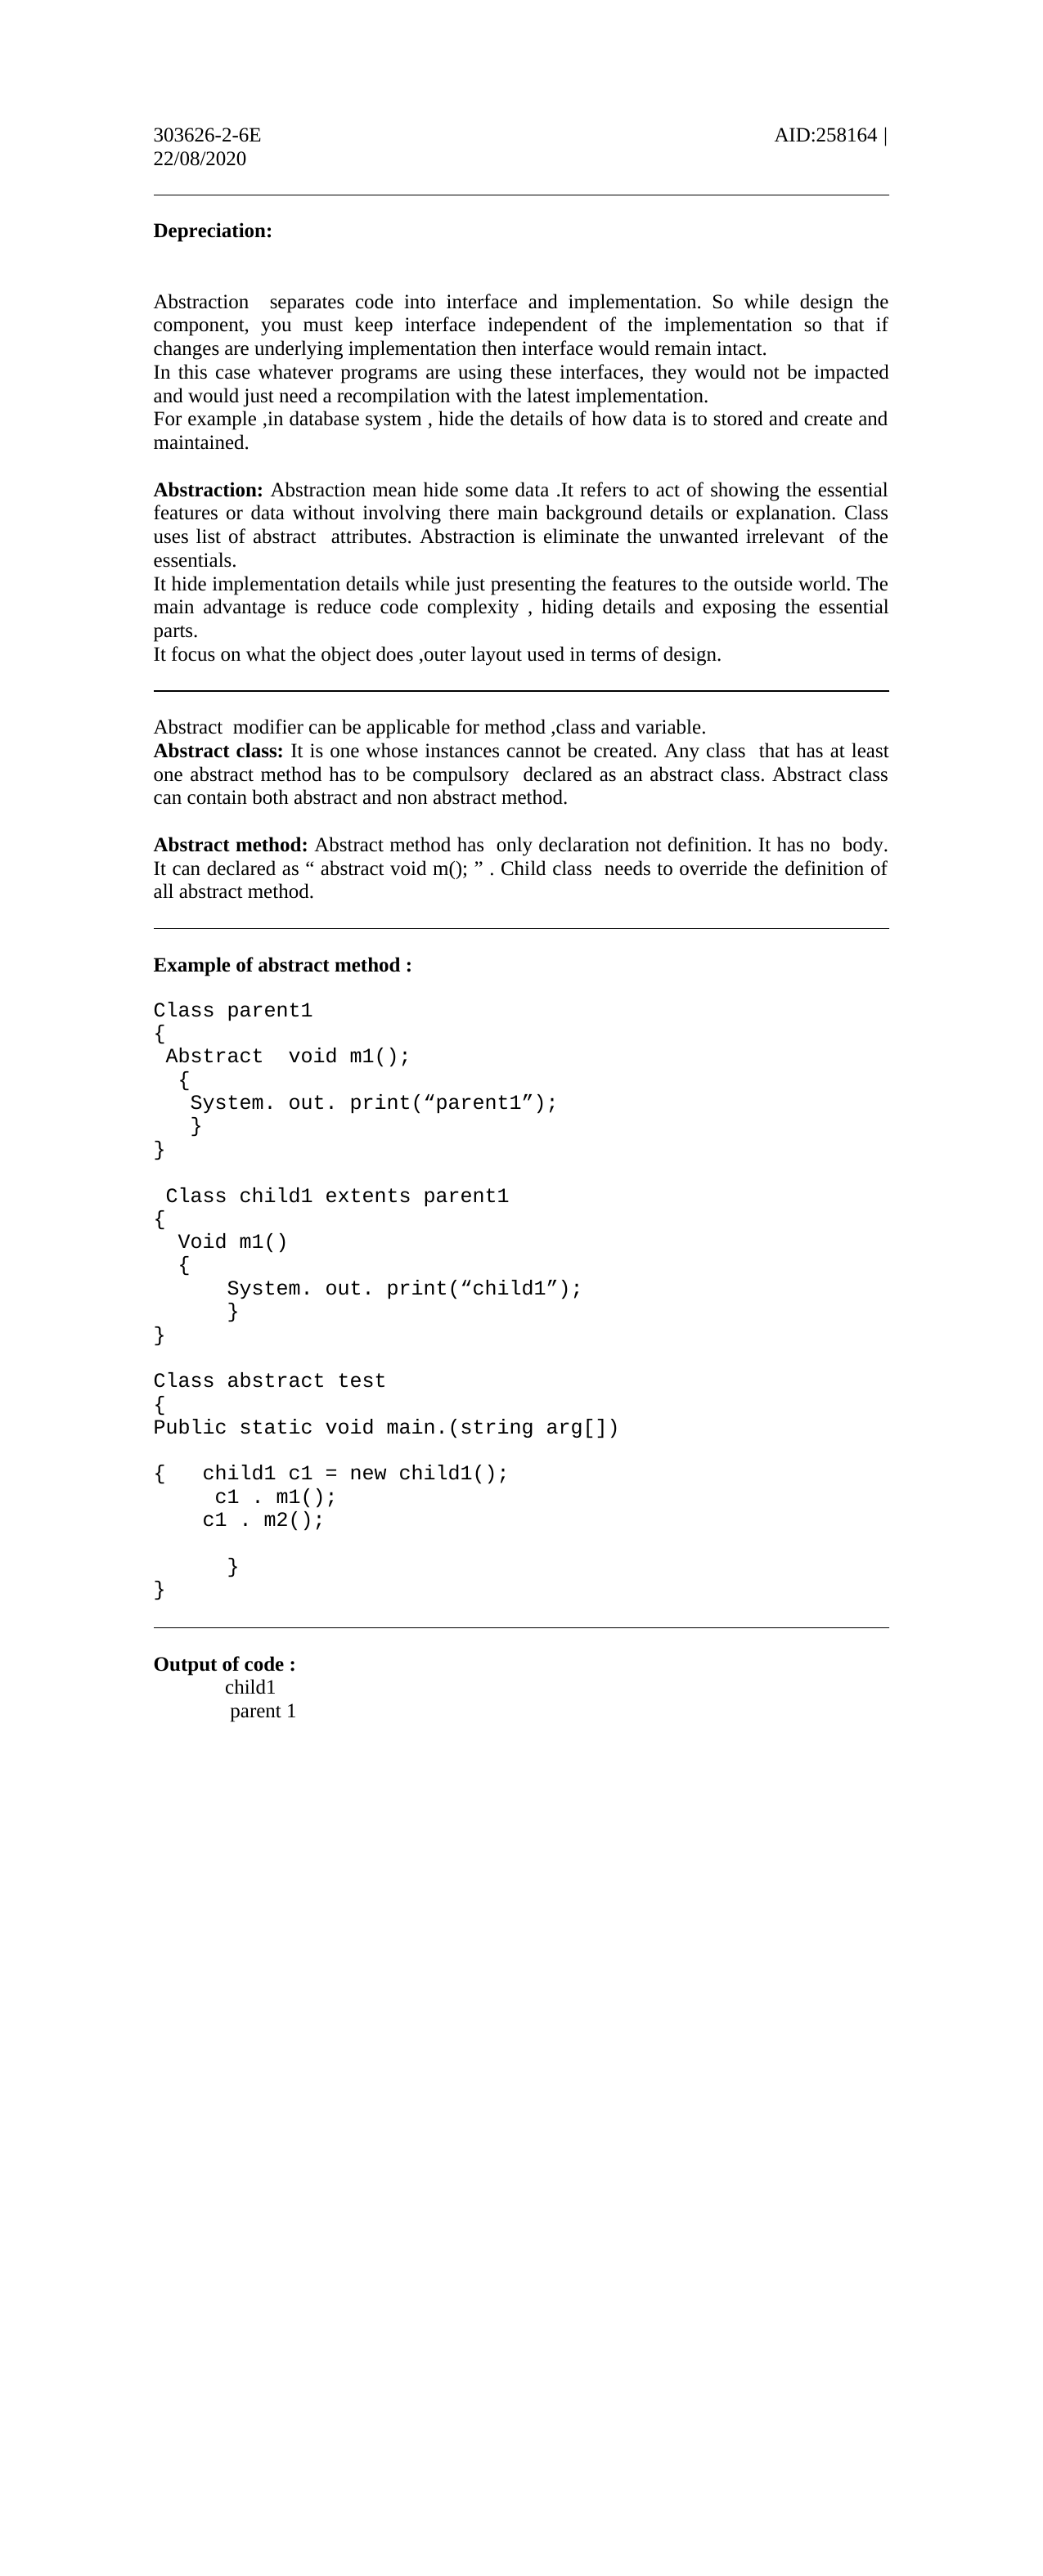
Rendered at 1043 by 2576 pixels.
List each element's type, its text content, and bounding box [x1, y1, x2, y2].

text Abstract method: Abstract method has only declaration not definition. It has no body. It can declared as “ abstract void m(); ” . Child class needs to override the definition of all abstract method. [153, 832, 889, 903]
text 303626-2-6E AID:258164 | 22/08/2020 [153, 123, 889, 169]
text It hide implementation details while just presenting the features to the outside world. The main advantage is reduce code complexity , hiding details and exposing the essential parts. [153, 572, 889, 642]
text In this case whatever programs are using these interfaces, they would not be impacted and would just need a recompilation with the latest implementation. [153, 360, 889, 406]
text { [153, 1023, 889, 1046]
text { child1 c1 = new child1(); [153, 1463, 889, 1486]
text } [153, 1579, 889, 1602]
text For example ,in database system , hide the details of how data is to stored and create and maintained. [153, 406, 889, 454]
text System. out. print(“parent1”); [153, 1093, 889, 1115]
text Class abstract test [153, 1371, 889, 1393]
text Abstract void m1(); [153, 1046, 889, 1069]
text Public static void main.(string arg[]) [153, 1416, 889, 1440]
text } [153, 1301, 889, 1324]
text Void m1() [153, 1232, 889, 1254]
text Depreciation: [153, 218, 889, 242]
text Abstraction: Abstraction mean hide some data .It refers to act of showing the essential features or data without involving there main background details or explanation. Class uses list of abstract attributes. Abstraction is eliminate the unwanted irrelevant of the essentials. [153, 478, 889, 572]
text It focus on what the object does ,outer layout used in terms of design. [153, 642, 889, 666]
text Example of abstract method : [153, 953, 889, 976]
text Output of code : [153, 1652, 889, 1675]
text parent 1 [153, 1699, 889, 1722]
text { [153, 1393, 889, 1416]
text Abstract class: It is one whose instances cannot be created. Any class that has at least one abstract method has to be compulsory declared as an abstract class. Abstract class can contain both abstract and non abstract method. [153, 738, 889, 809]
text } [153, 1555, 889, 1579]
text c1 . m2(); [153, 1510, 889, 1533]
text child1 [153, 1675, 889, 1699]
text { [153, 1069, 889, 1093]
text System. out. print(“child1”); [153, 1277, 889, 1301]
text Abstraction separates code into interface and implementation. So while design the component, you must keep interface independent of the implementation so that if changes are underlying implementation then interface would remain intact. [153, 289, 889, 360]
text } [153, 1115, 889, 1138]
text } [153, 1138, 889, 1162]
text Class child1 extents parent1 [153, 1185, 889, 1208]
text Abstract modifier can be applicable for method ,class and variable. [153, 715, 889, 738]
text { [153, 1208, 889, 1232]
text } [153, 1324, 889, 1347]
text Class parent1 [153, 999, 889, 1023]
text c1 . m1(); [153, 1486, 889, 1510]
text { [153, 1254, 889, 1277]
